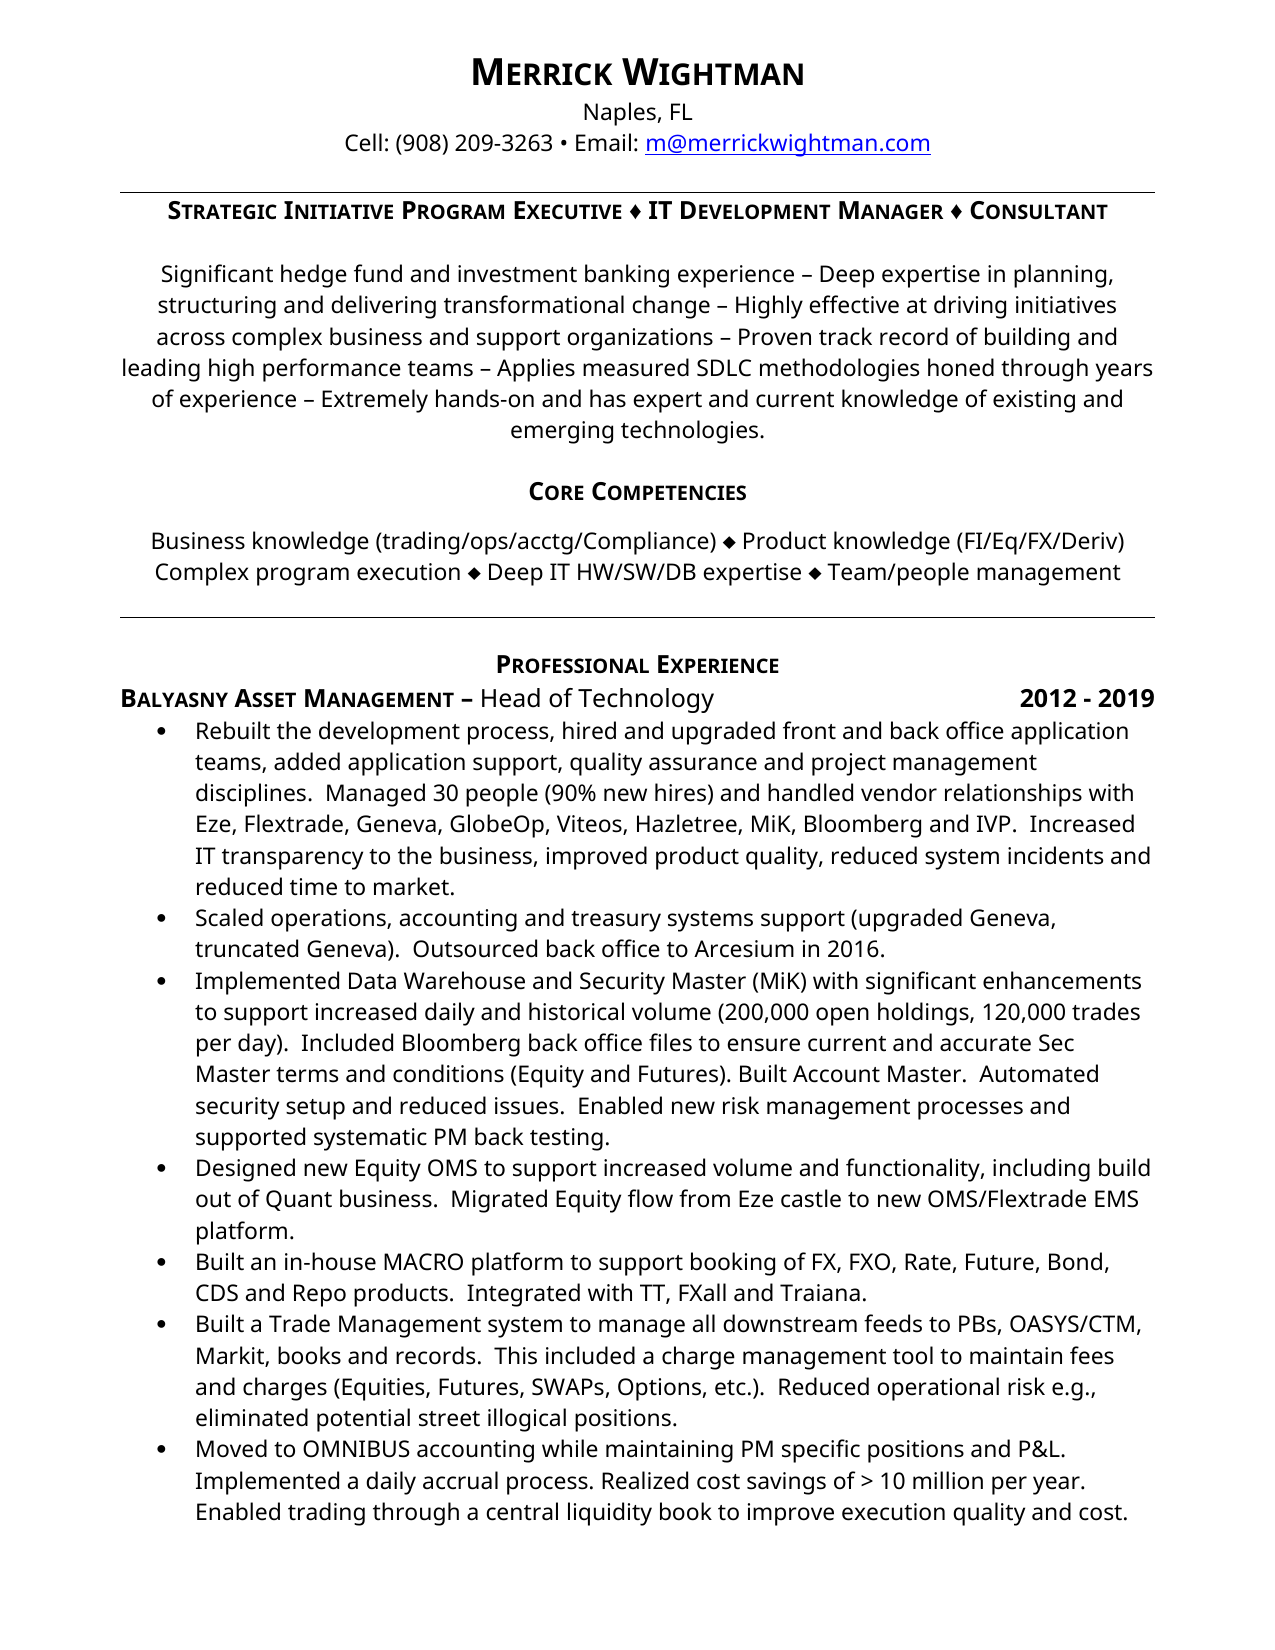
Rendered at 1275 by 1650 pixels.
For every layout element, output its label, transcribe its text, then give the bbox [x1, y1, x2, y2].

text Business knowledge (trading/ops/acctg/Compliance) Product knowledge (FI/Eq/FX/Deriv) [120, 525, 1155, 556]
list Scaled operations, accounting and treasury systems support (upgraded Geneva, truncated Geneva). Outsourced back office to Arcesium in 2016. [157, 902, 1155, 965]
list Built an in-house MACRO platform to support booking of FX, FXO, Rate, Future, Bond, CDS and Repo products. Integrated with TT, FXall and Traiana. [157, 1246, 1155, 1308]
list Moved to OMNIBUS accounting while maintaining PM specific positions and P&L. Implemented a daily accrual process. Realized cost savings of > 10 million per year. Enabled trading through a central liquidity book to improve execution quality and cost. [157, 1433, 1155, 1527]
text Complex program execution Deep IT HW/SW/DB expertise Team/people management [120, 556, 1155, 587]
subtitle Balyasny Asset Management – Head of Technology 2012 - 2019 [120, 681, 1155, 715]
subtitle Strategic Initiative Program Executive ♦ IT Development Manager ♦ Consultant [120, 193, 1155, 227]
subtitle Core Competencies [120, 474, 1155, 508]
list Designed new Equity OMS to support increased volume and functionality, including build out of Quant business. Migrated Equity flow from Eze castle to new OMS/Flextrade EMS platform. [157, 1152, 1155, 1246]
text Significant hedge fund and investment banking experience – Deep expertise in planning, structuring and delivering transformational change – Highly effective at driving initiatives across complex business and support organizations – Proven track record of building and leading high performance teams – Applies measured SDLC methodologies honed through years of experience – Extremely hands-on and has expert and current knowledge of existing and emerging technologies. [120, 258, 1155, 446]
subtitle Professional Experience [120, 647, 1155, 681]
list Built a Trade Management system to manage all downstream feeds to PBs, OASYS/CTM, Markit, books and records. This included a charge management tool to maintain fees and charges (Equities, Futures, SWAPs, Options, etc.). Reduced operational risk e.g., eliminated potential street illogical positions. [157, 1308, 1155, 1433]
list Rebuilt the development process, hired and upgraded front and back office application teams, added application support, quality assurance and project management disciplines. Managed 30 people (90% new hires) and handled vendor relationships with Eze, Flextrade, Geneva, GlobeOp, Viteos, Hazletree, MiK, Bloomberg and IVP. Increased IT transparency to the business, improved product quality, reduced system incidents and reduced time to market. [157, 715, 1155, 902]
list Implemented Data Warehouse and Security Master (MiK) with significant enhancements to support increased daily and historical volume (200,000 open holdings, 120,000 trades per day). Included Bloomberg back office files to ensure current and accurate Sec Master terms and conditions (Equity and Futures). Built Account Master. Automated security setup and reduced issues. Enabled new risk management processes and supported systematic PM back testing. [157, 965, 1155, 1152]
